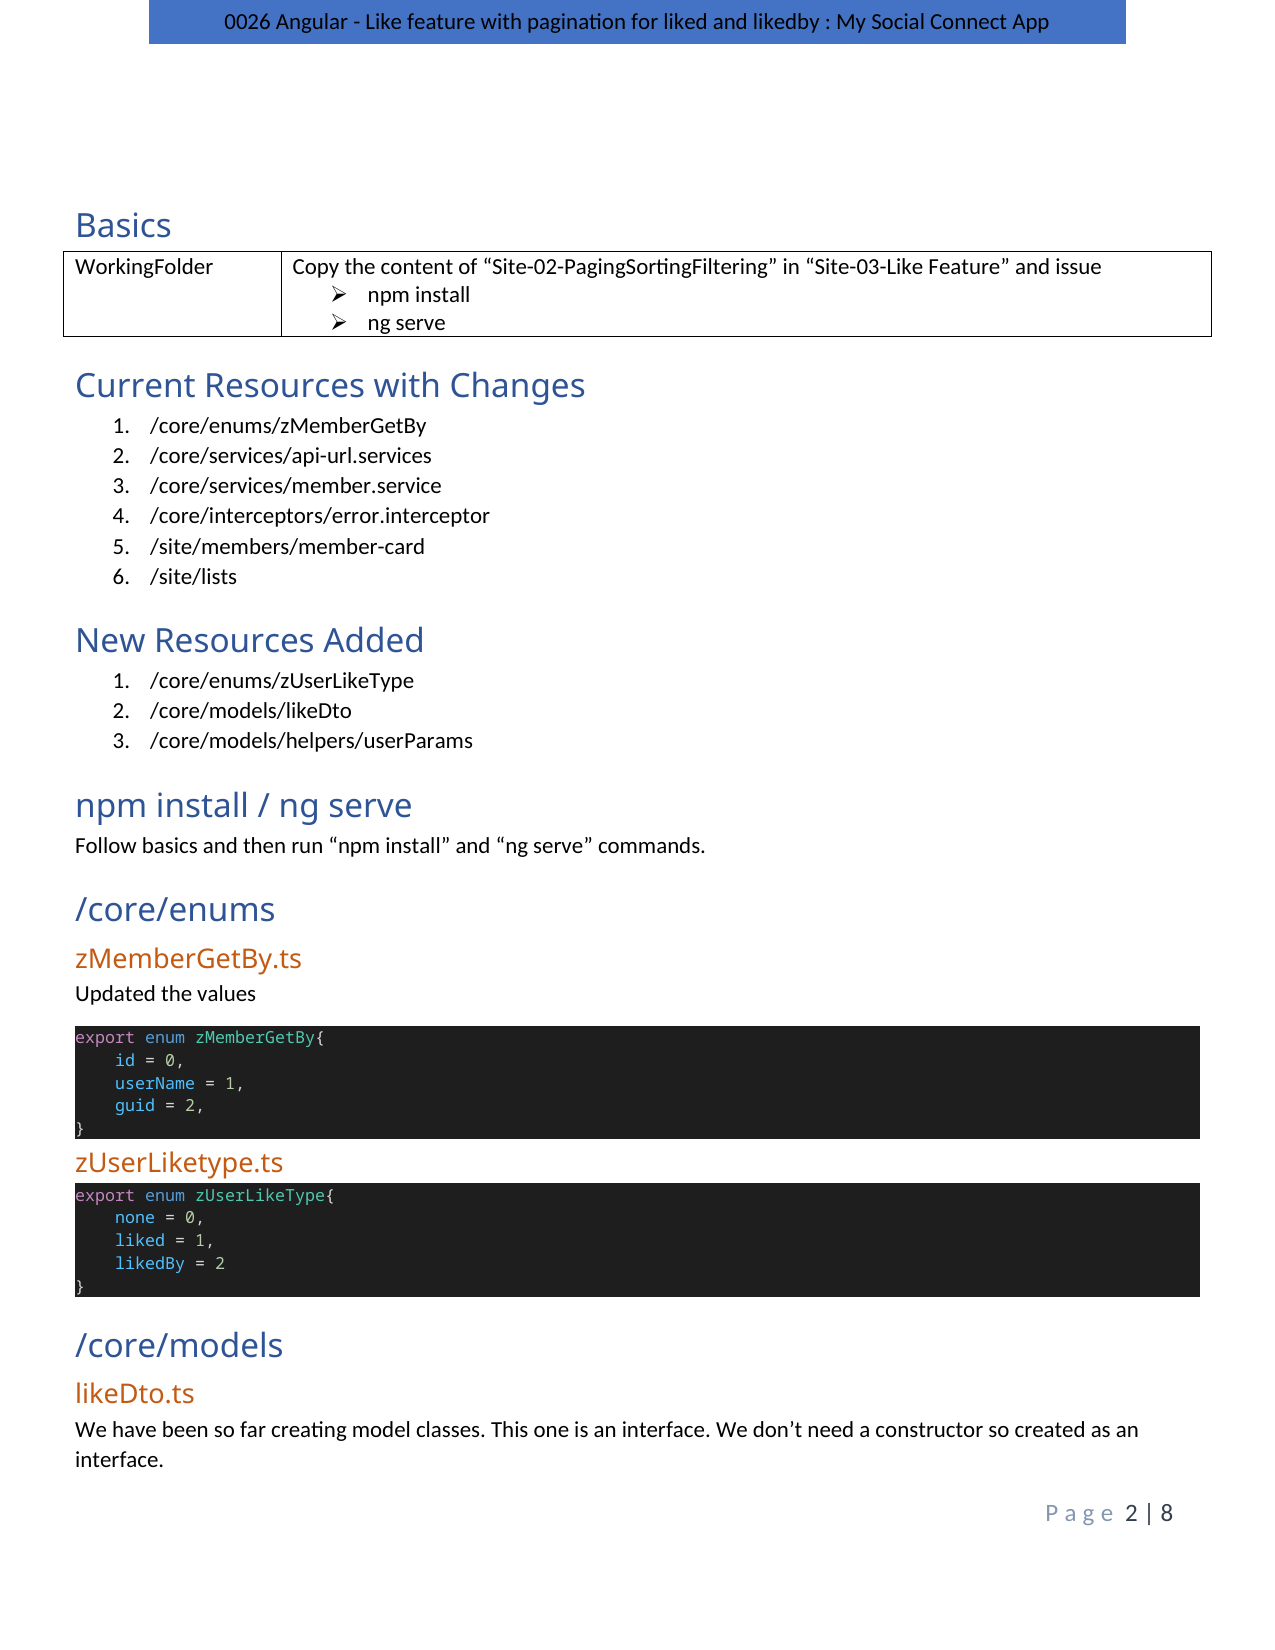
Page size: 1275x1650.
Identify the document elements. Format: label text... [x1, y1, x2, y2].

text userName = 1, [75, 1071, 1200, 1094]
subtitle /core/enums [75, 886, 1200, 931]
subtitle New Resources Added [75, 617, 1200, 663]
subtitle zMemberGetBy.ts [75, 939, 1200, 976]
table_header Copy the content of “Site-02-PagingSortingFiltering” in “Site-03-Like Feature” and issue npm install ng serve [282, 252, 1211, 336]
text none = 0, [75, 1206, 1200, 1229]
text Follow basics and then run “npm install” and “ng serve” commands. [75, 831, 1200, 859]
list /site/lists [112, 562, 1200, 590]
text } [75, 1117, 1200, 1139]
text We have been so far creating model classes. This one is an interface. We don’t need a constructor so created as an interface. [75, 1415, 1200, 1473]
text liked = 1, [75, 1229, 1200, 1251]
list /site/members/member-card [112, 532, 1200, 560]
list /core/services/member.service [112, 471, 1200, 499]
list /core/enums/zMemberGetBy [112, 411, 1200, 439]
table_header WorkingFolder [64, 252, 281, 336]
subtitle Basics [75, 202, 1200, 247]
list /core/services/api-url.services [112, 441, 1200, 469]
list /core/models/likeDto [112, 696, 1200, 724]
text guid = 2, [75, 1094, 1200, 1117]
list /core/enums/zUserLikeType [112, 666, 1200, 694]
list /core/interceptors/error.interceptor [112, 502, 1200, 530]
text } [75, 1274, 1200, 1297]
subtitle /core/models [75, 1322, 1200, 1367]
text likedBy = 2 [75, 1251, 1200, 1274]
subtitle zUserLiketype.ts [75, 1143, 1200, 1180]
text export enum zMemberGetBy{ [75, 1026, 1200, 1048]
text Updated the values [75, 979, 1200, 1007]
text export enum zUserLikeType{ [75, 1183, 1200, 1206]
subtitle npm install / ng serve [75, 782, 1200, 827]
list /core/models/helpers/userParams [112, 727, 1200, 755]
subtitle likeDto.ts [75, 1375, 1200, 1412]
text id = 0, [75, 1048, 1200, 1071]
subtitle Current Resources with Changes [75, 362, 1200, 407]
